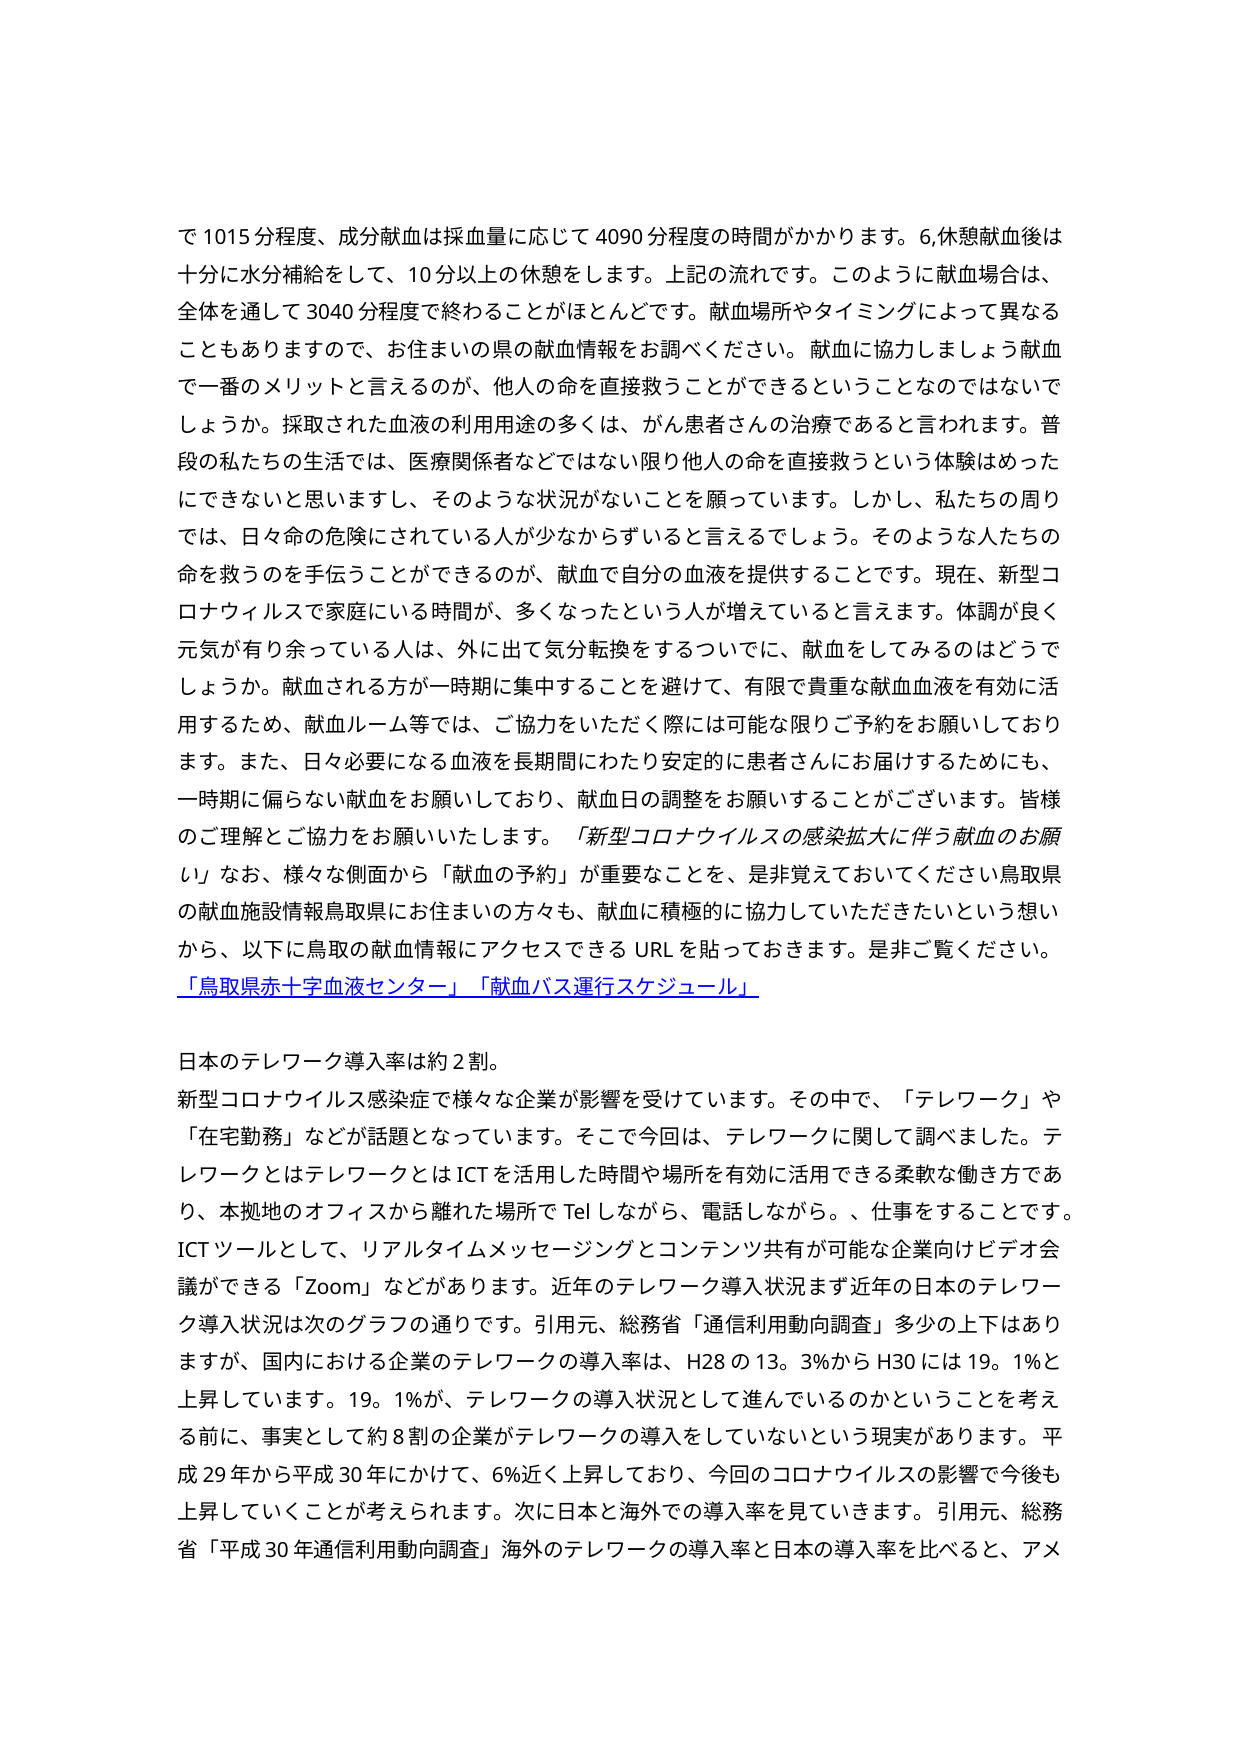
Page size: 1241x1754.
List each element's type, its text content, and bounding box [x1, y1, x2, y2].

text 日本のテレワーク導入率は約2割。 [177, 1042, 1063, 1079]
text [177, 217, 1063, 1004]
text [177, 1079, 1063, 1567]
